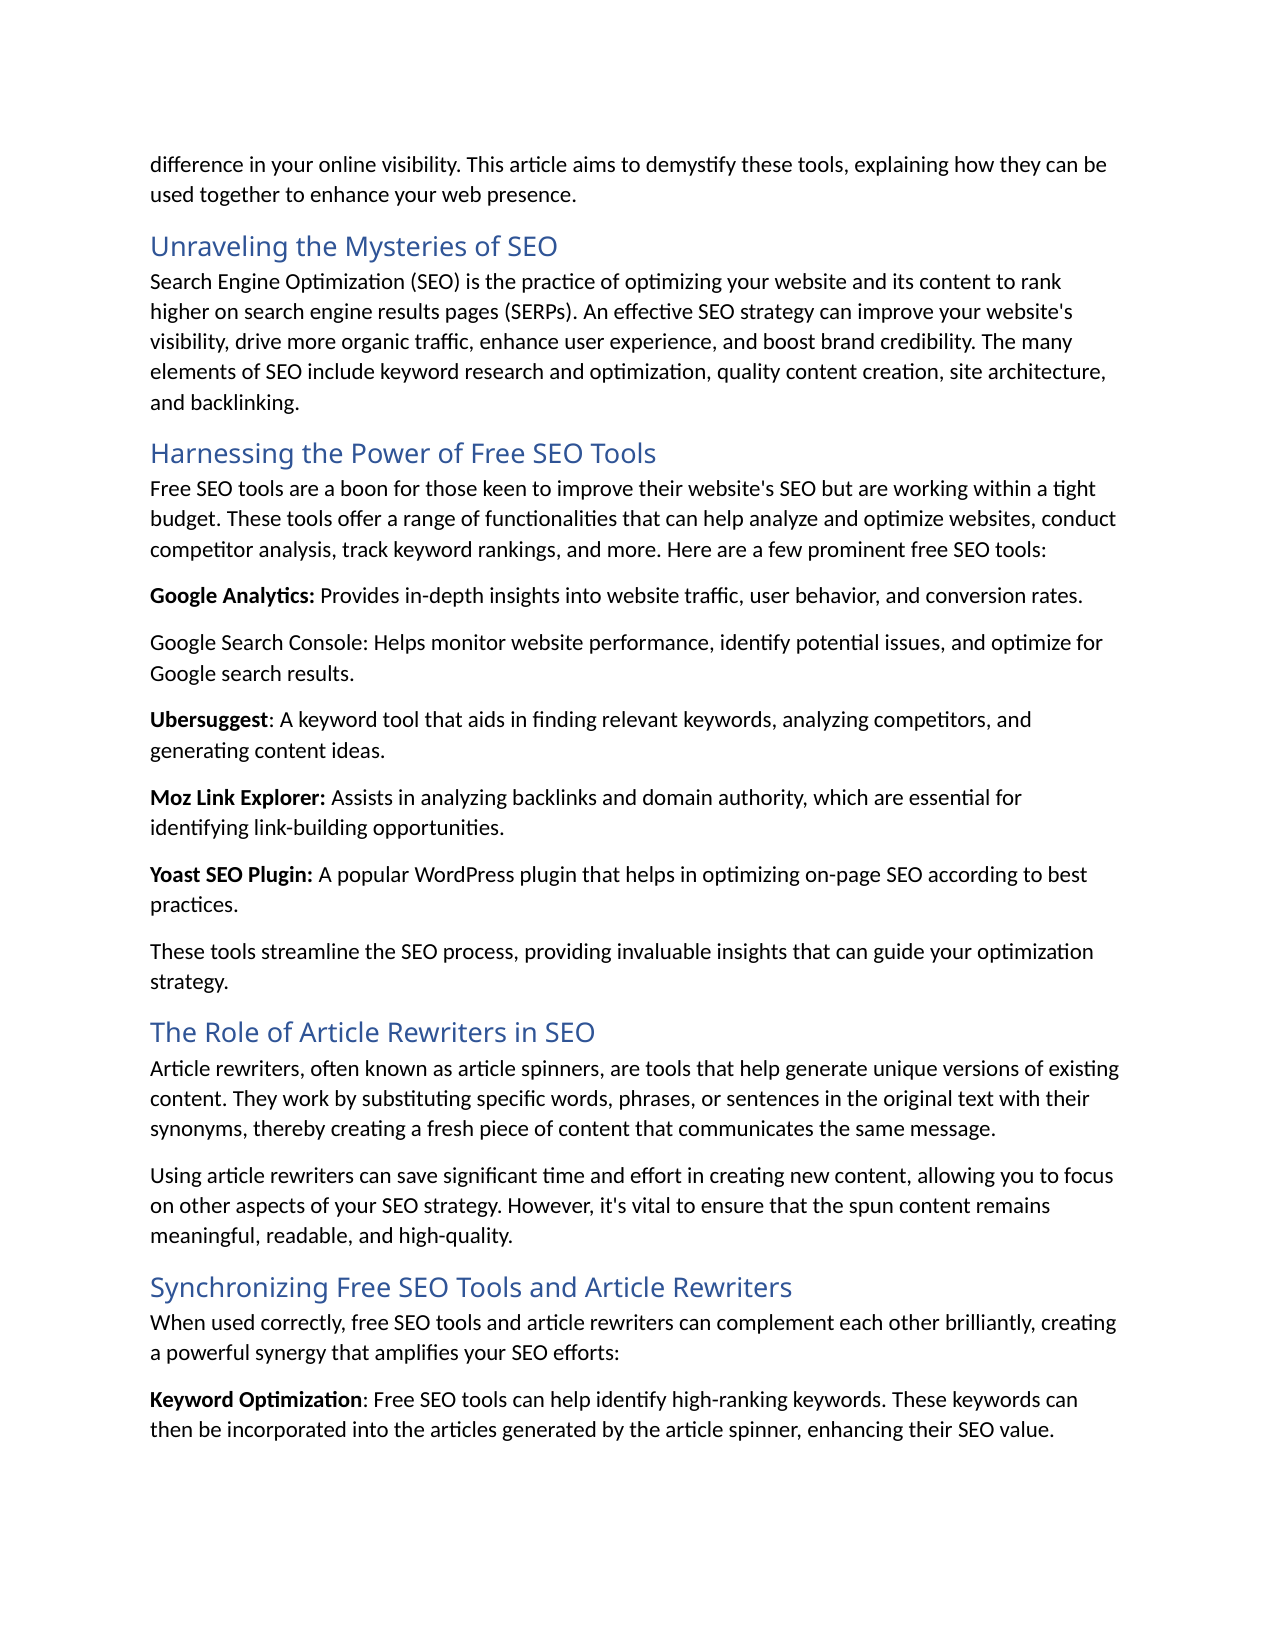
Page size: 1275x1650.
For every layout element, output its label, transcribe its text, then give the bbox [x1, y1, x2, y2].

text Search Engine Optimization (SEO) is the practice of optimizing your website and its content to rank higher on search engine results pages (SERPs). An effective SEO strategy can improve your website's visibility, drive more organic traffic, enhance user experience, and boost brand credibility. The many elements of SEO include keyword research and optimization, quality content creation, site architecture, and backlinking. [150, 267, 1125, 416]
text Article rewriters, often known as article spinners, are tools that help generate unique versions of existing content. They work by substituting specific words, phrases, or sentences in the original text with their synonyms, thereby creating a fresh piece of content that communicates the same message. [150, 1054, 1125, 1142]
text Moz Link Explorer: Assists in analyzing backlinks and domain authority, which are essential for identifying link-building opportunities. [150, 783, 1125, 841]
text When used correctly, free SEO tools and article rewriters can complement each other brilliantly, creating a powerful synergy that amplifies your SEO efforts: [150, 1308, 1125, 1366]
text Google Analytics: Provides in-depth insights into website traffic, user behavior, and conversion rates. [150, 582, 1125, 610]
subtitle The Role of Article Rewriters in SEO [150, 1014, 1125, 1051]
subtitle Synchronizing Free SEO Tools and Article Rewriters [150, 1268, 1125, 1305]
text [150, 150, 1125, 208]
text Using article rewriters can save significant time and effort in creating new content, allowing you to focus on other aspects of your SEO strategy. However, it's vital to ensure that the spun content remains meaningful, readable, and high-quality. [150, 1161, 1125, 1249]
text Ubersuggest: A keyword tool that aids in finding relevant keywords, analyzing competitors, and generating content ideas. [150, 706, 1125, 764]
text Free SEO tools are a boon for those keen to improve their website's SEO but are working within a tight budget. These tools offer a range of functionalities that can help analyze and optimize websites, conduct competitor analysis, track keyword rankings, and more. Here are a few prominent free SEO tools: [150, 474, 1125, 563]
subtitle Unraveling the Mysteries of SEO [150, 227, 1125, 264]
text Keyword Optimization: Free SEO tools can help identify high-ranking keywords. These keywords can then be incorporated into the articles generated by the article spinner, enhancing their SEO value. [150, 1385, 1125, 1443]
text These tools streamline the SEO process, providing invaluable insights that can guide your optimization strategy. [150, 937, 1125, 995]
text Yoast SEO Plugin: A popular WordPress plugin that helps in optimizing on-page SEO according to best practices. [150, 860, 1125, 918]
subtitle Harnessing the Power of Free SEO Tools [150, 434, 1125, 471]
text Google Search Console: Helps monitor website performance, identify potential issues, and optimize for Google search results. [150, 628, 1125, 687]
